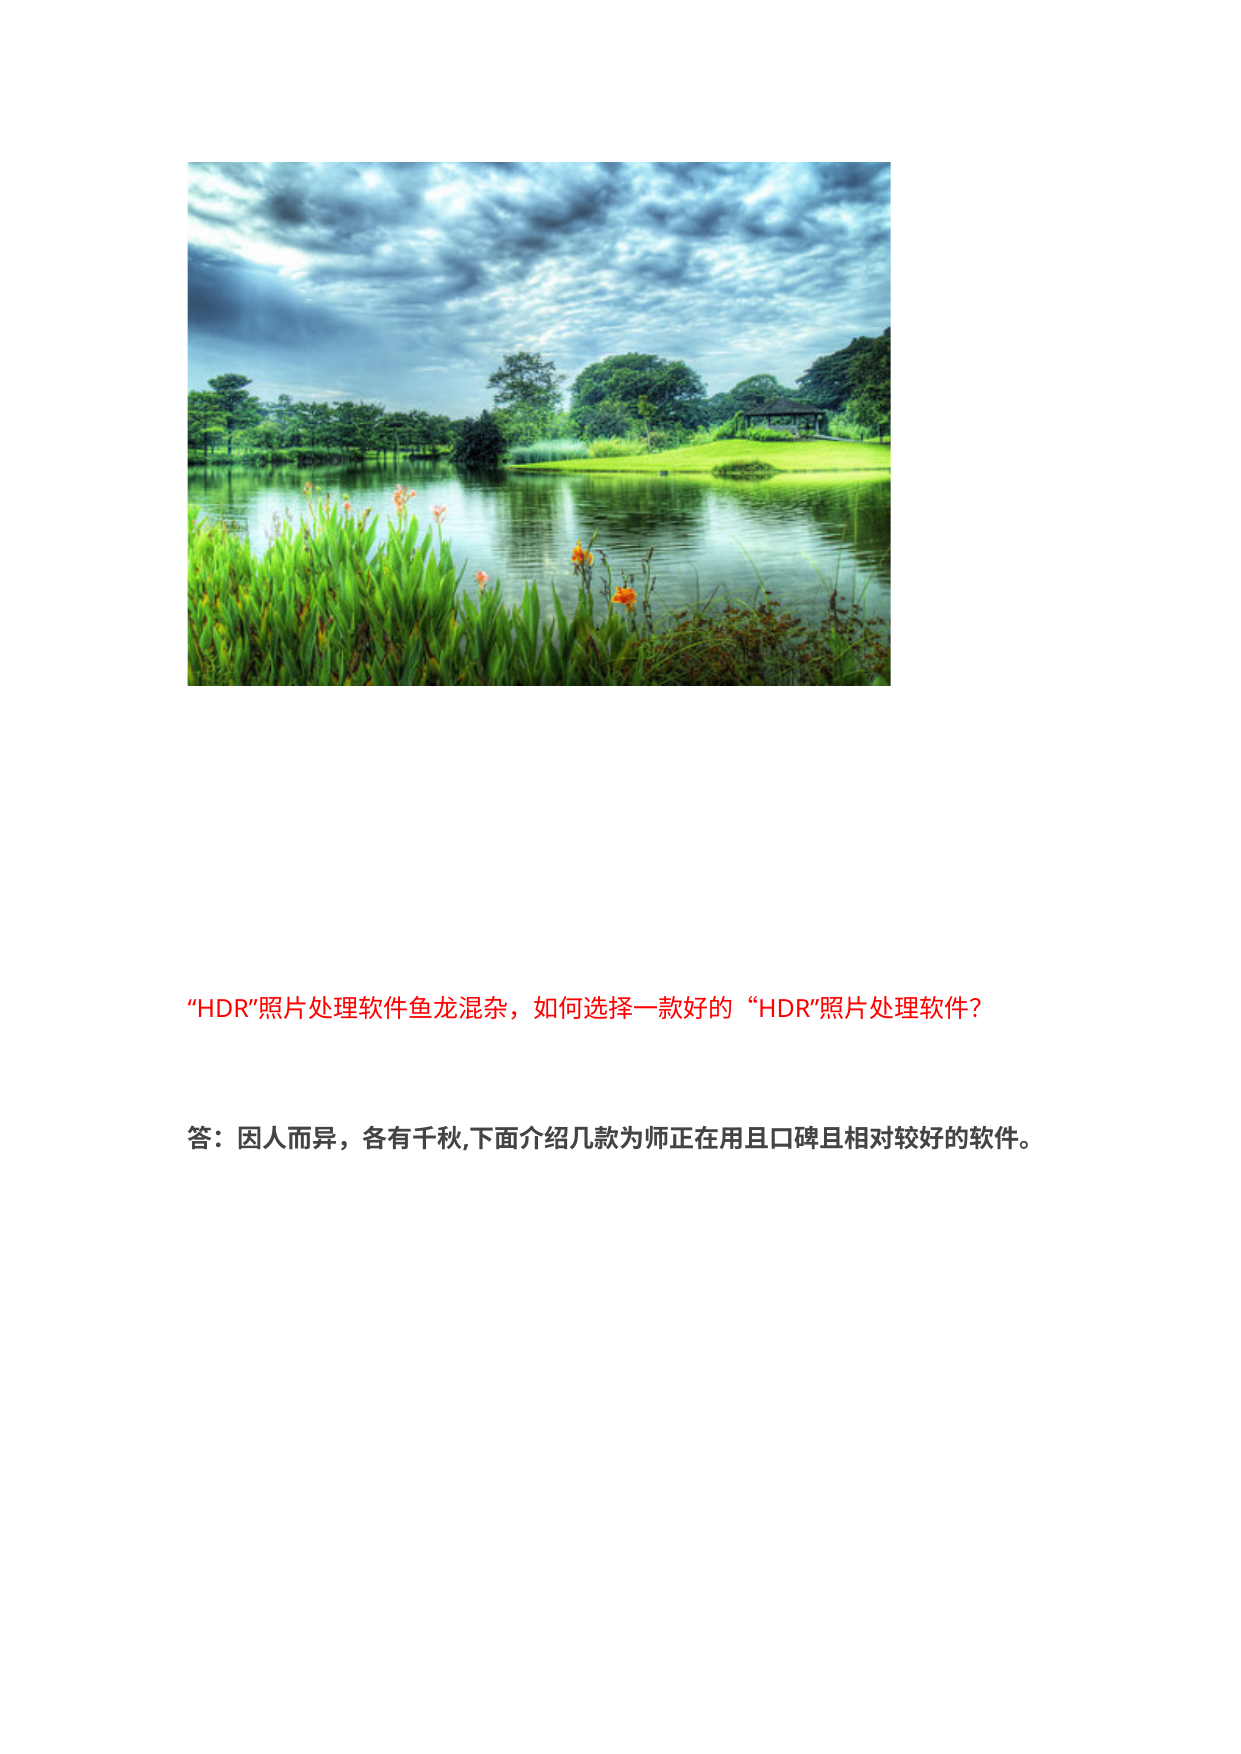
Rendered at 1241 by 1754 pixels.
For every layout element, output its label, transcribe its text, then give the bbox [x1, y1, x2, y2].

picture [187, 162, 891, 686]
text “HDR”照片处理软件鱼龙混杂，如何选择一款好的“HDR”照片处理软件？ 答：因人而异，各有千秋,下面介绍几款为师正在用且口碑且相对较好的软件。 [187, 714, 1053, 1267]
